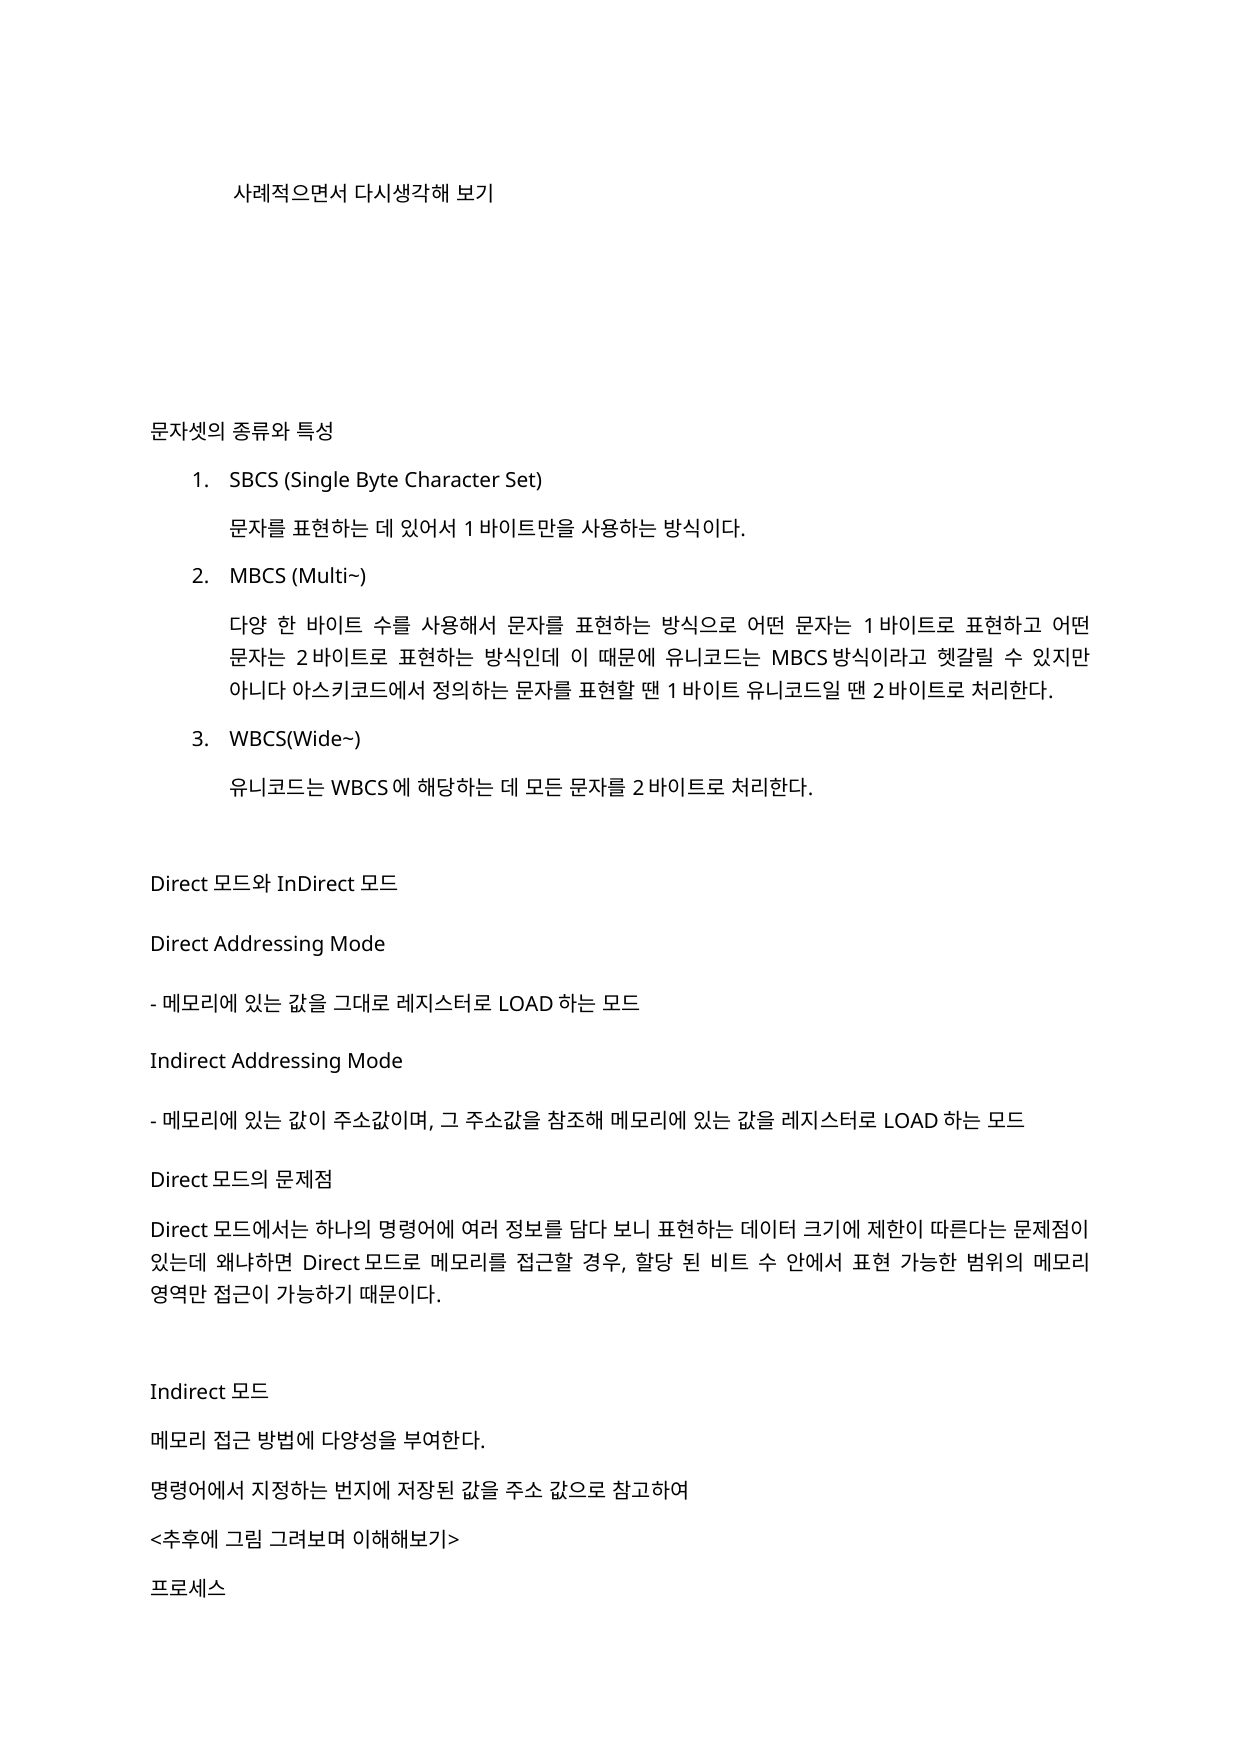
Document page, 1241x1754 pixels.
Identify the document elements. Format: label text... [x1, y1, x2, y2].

list 다양 한 바이트 수를 사용해서 문자를 표현하는 방식으로 어떤 문자는 1바이트로 표현하고 어떤 문자는 2바이트로 표현하는 방식인데 이 때문에 유니코드는 MBCS방식이라고 헷갈릴 수 있지만 아니다 아스키코드에서 정의하는 문자를 표현할 땐 1바이트 유니코드일 땐 2바이트로 처리한다. [229, 609, 1090, 704]
text Indirect 모드 [150, 1375, 1090, 1405]
text 프로세스 [150, 1572, 1090, 1603]
list 유니코드는 WBCS에 해당하는 데 모든 문자를 2바이트로 처리한다. [229, 771, 1090, 801]
text - 메모리에 있는 값을 그대로 레지스터로 LOAD하는 모드 [150, 987, 1090, 1017]
text - 메모리에 있는 값이 주소값이며, 그 주소값을 참조해 메모리에 있는 값을 레지스터로 LOAD하는 모드 [150, 1104, 1090, 1134]
text <추후에 그림 그려보며 이해해보기> [150, 1523, 1090, 1553]
text 사례적으면서 다시생각해 보기 [150, 177, 1090, 207]
list SBCS (Single Byte Character Set) [192, 465, 1090, 493]
list 문자를 표현하는 데 있어서 1바이트만을 사용하는 방식이다. [229, 512, 1090, 542]
list MBCS (Multi~) [192, 562, 1090, 590]
list WBCS(Wide~) [192, 724, 1090, 752]
text Indirect Addressing Mode [150, 1047, 1090, 1075]
text 문자셋의 종류와 특성 [150, 416, 1090, 446]
text Direct 모드와 InDirect 모드 [150, 868, 1090, 898]
text Direct Addressing Mode [150, 929, 1090, 958]
text 명령어에서 지정하는 번지에 저장된 값을 주소 값으로 참고하여 [150, 1474, 1090, 1504]
text Direct모드의 문제점 [150, 1164, 1090, 1194]
text 메모리 접근 방법에 다양성을 부여한다. [150, 1424, 1090, 1455]
text Direct 모드에서는 하나의 명령어에 여러 정보를 담다 보니 표현하는 데이터 크기에 제한이 따른다는 문제점이 있는데 왜냐하면 Direct모드로 메모리를 접근할 경우, 할당 된 비트 수 안에서 표현 가능한 범위의 메모리 영역만 접근이 가능하기 때문이다. [150, 1213, 1090, 1309]
